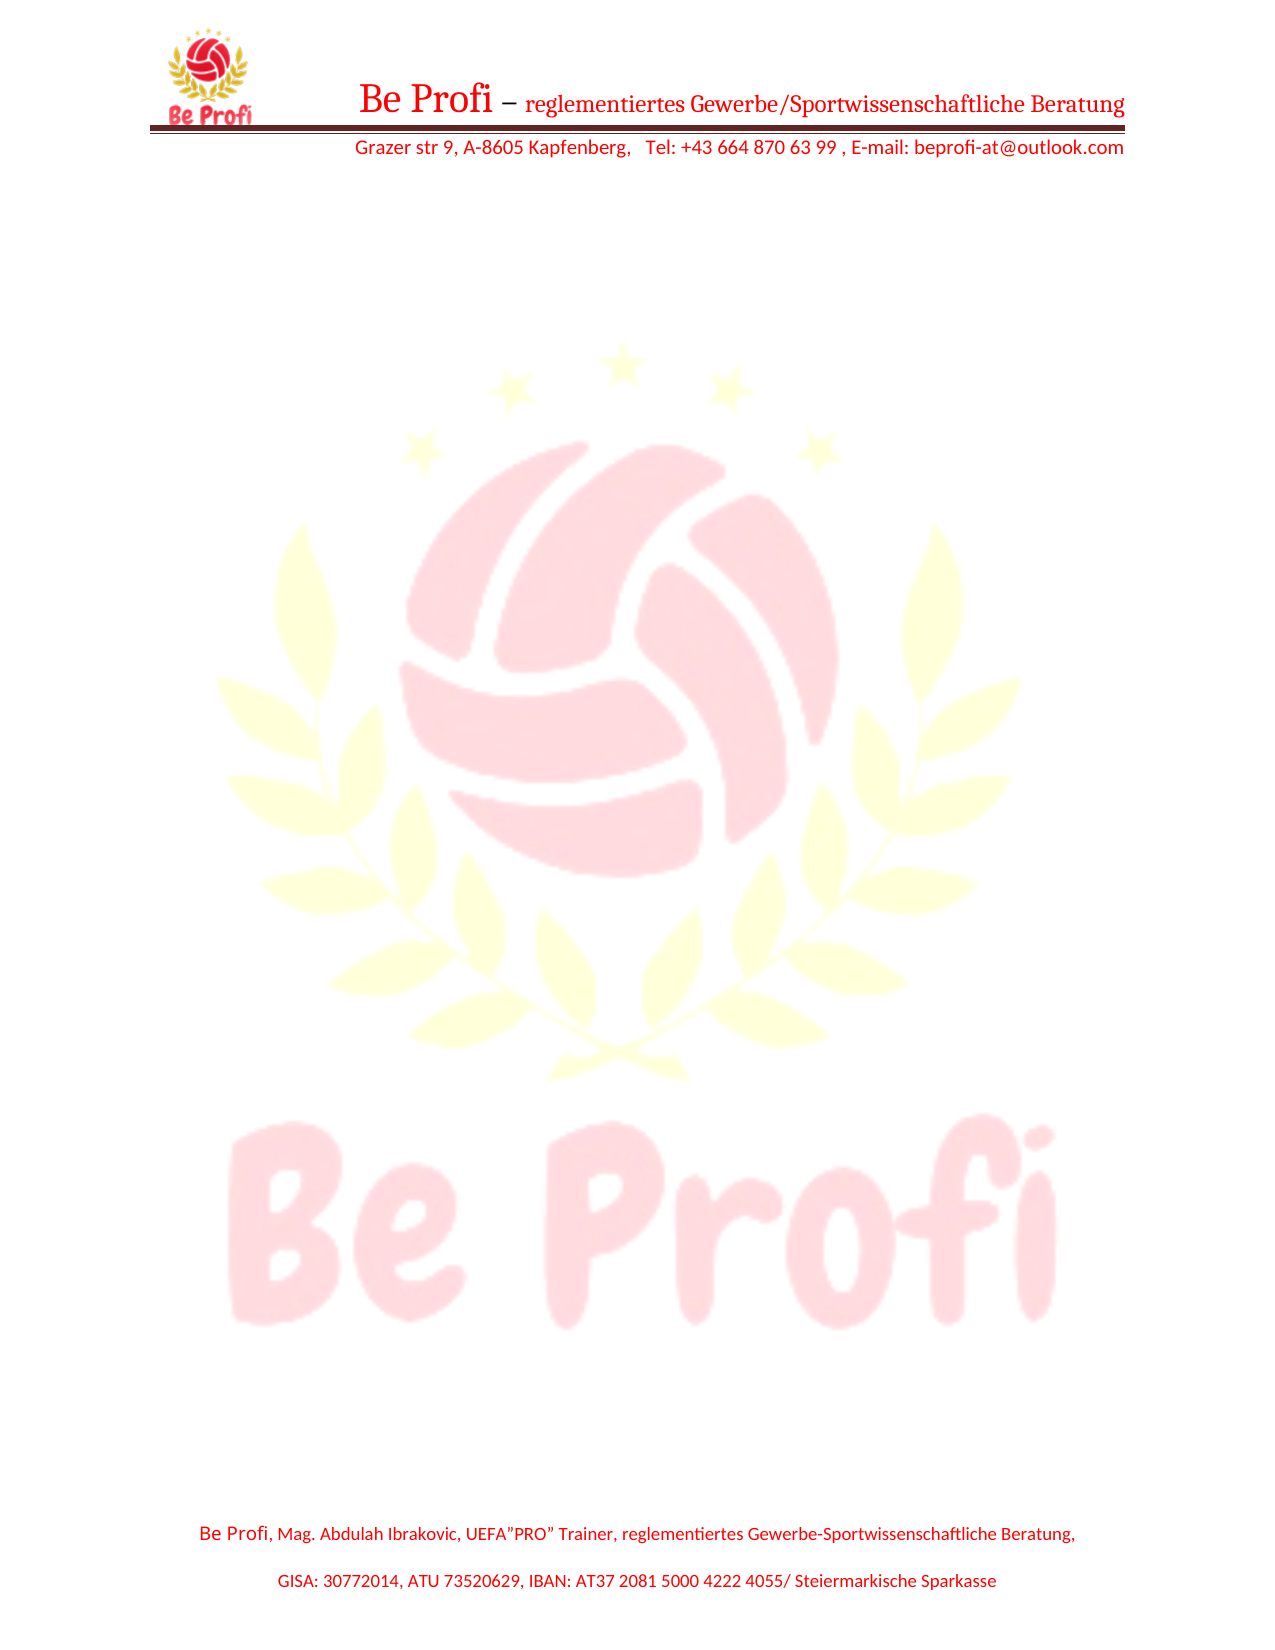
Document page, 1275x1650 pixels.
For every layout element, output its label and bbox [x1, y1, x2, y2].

picture [153, 20, 265, 125]
